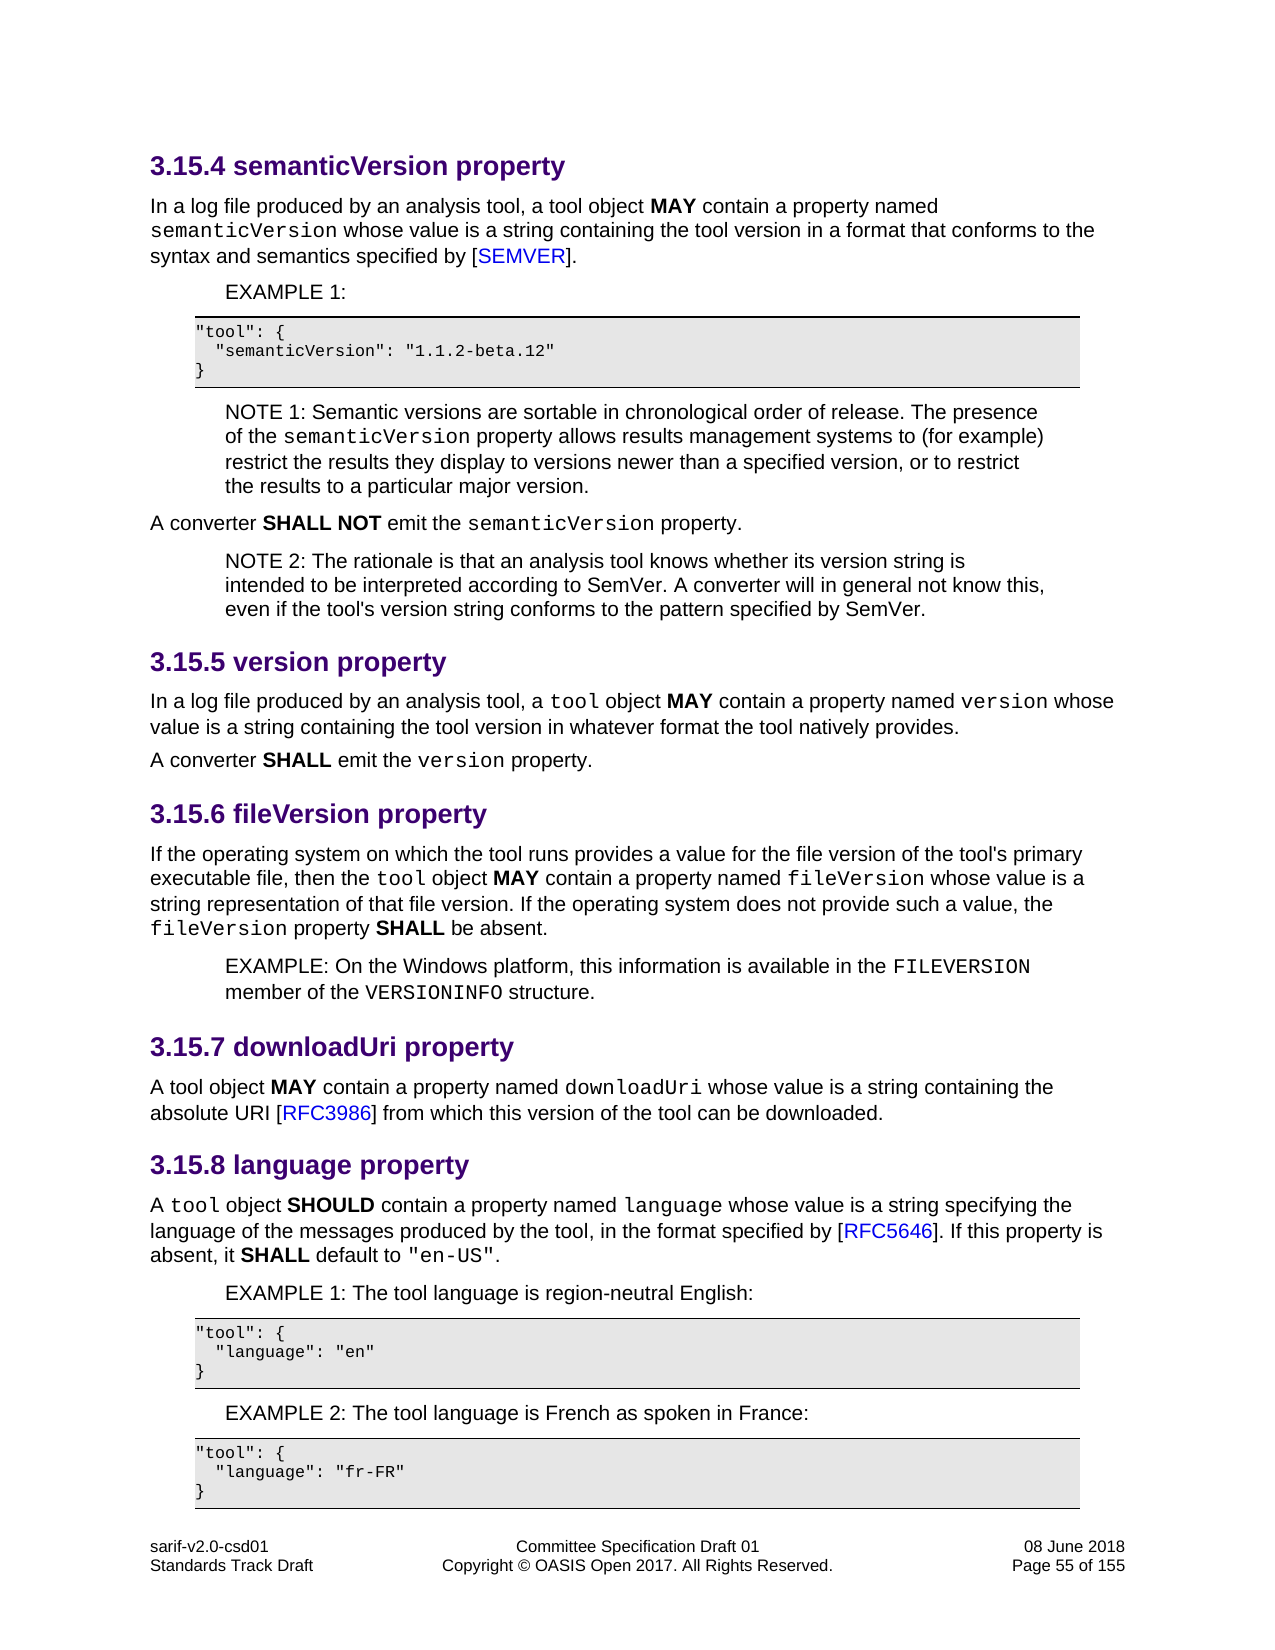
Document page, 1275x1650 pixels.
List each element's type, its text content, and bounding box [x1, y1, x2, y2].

text NOTE 2: The rationale is that an analysis tool knows whether its version string is intended to be interpreted according to SemVer. A converter will in general not know this, even if the tool's version string conforms to the pattern specified by SemVer. [225, 549, 1050, 621]
text EXAMPLE 1: [225, 280, 1050, 304]
text } [195, 1475, 1080, 1508]
text In a log file produced by an analysis tool, a tool object MAY contain a property named version whose value is a string containing the tool version in whatever format the tool natively provides. [150, 689, 1125, 739]
text "tool": { [195, 318, 1080, 335]
subtitle language property [150, 1149, 1125, 1181]
text "tool": { [195, 1439, 1080, 1457]
text NOTE 1: Semantic versions are sortable in chronological order of release. The presence of the semanticVersion property allows results management systems to (for example) restrict the results they display to versions newer than a specified version, or to restrict the results to a particular major version. [225, 400, 1050, 498]
text "language": "en" [195, 1336, 1080, 1355]
text "language": "fr-FR" [195, 1457, 1080, 1475]
text A tool object SHOULD contain a property named language whose value is a string specifying the language of the messages produced by the tool, in the format specified by [RFC5646]. If this property is absent, it SHALL default to "en-US". [150, 1193, 1125, 1269]
text EXAMPLE 1: The tool language is region-neutral English: [225, 1281, 1050, 1305]
text In a log file produced by an analysis tool, a tool object MAY contain a property named semanticVersion whose value is a string containing the tool version in a format that conforms to the syntax and semantics specified by [SEMVER]. [150, 194, 1125, 267]
text EXAMPLE: On the Windows platform, this information is available in the FILEVERSION member of the VERSIONINFO structure. [225, 954, 1050, 1006]
text A converter SHALL emit the version property. [150, 747, 1125, 773]
text } [195, 354, 1080, 387]
text "semanticVersion": "1.1.2-beta.12" [195, 335, 1080, 354]
subtitle downloadUri property [150, 1031, 1125, 1062]
text A converter SHALL NOT emit the semanticVersion property. [150, 510, 1125, 536]
text } [195, 1355, 1080, 1388]
text If the operating system on which the tool runs provides a value for the file version of the tool's primary executable file, then the tool object MAY contain a property named fileVersion whose value is a string representation of that file version. If the operating system does not provide such a value, the fileVersion property SHALL be absent. [150, 842, 1125, 942]
text EXAMPLE 2: The tool language is French as spoken in France: [225, 1401, 1050, 1425]
text "tool": { [195, 1319, 1080, 1336]
subtitle version property [150, 646, 1125, 677]
subtitle fileVersion property [150, 798, 1125, 829]
text A tool object MAY contain a property named downloadUri whose value is a string containing the absolute URI [RFC3986] from which this version of the tool can be downloaded. [150, 1074, 1125, 1124]
subtitle semanticVersion property [150, 150, 1125, 181]
